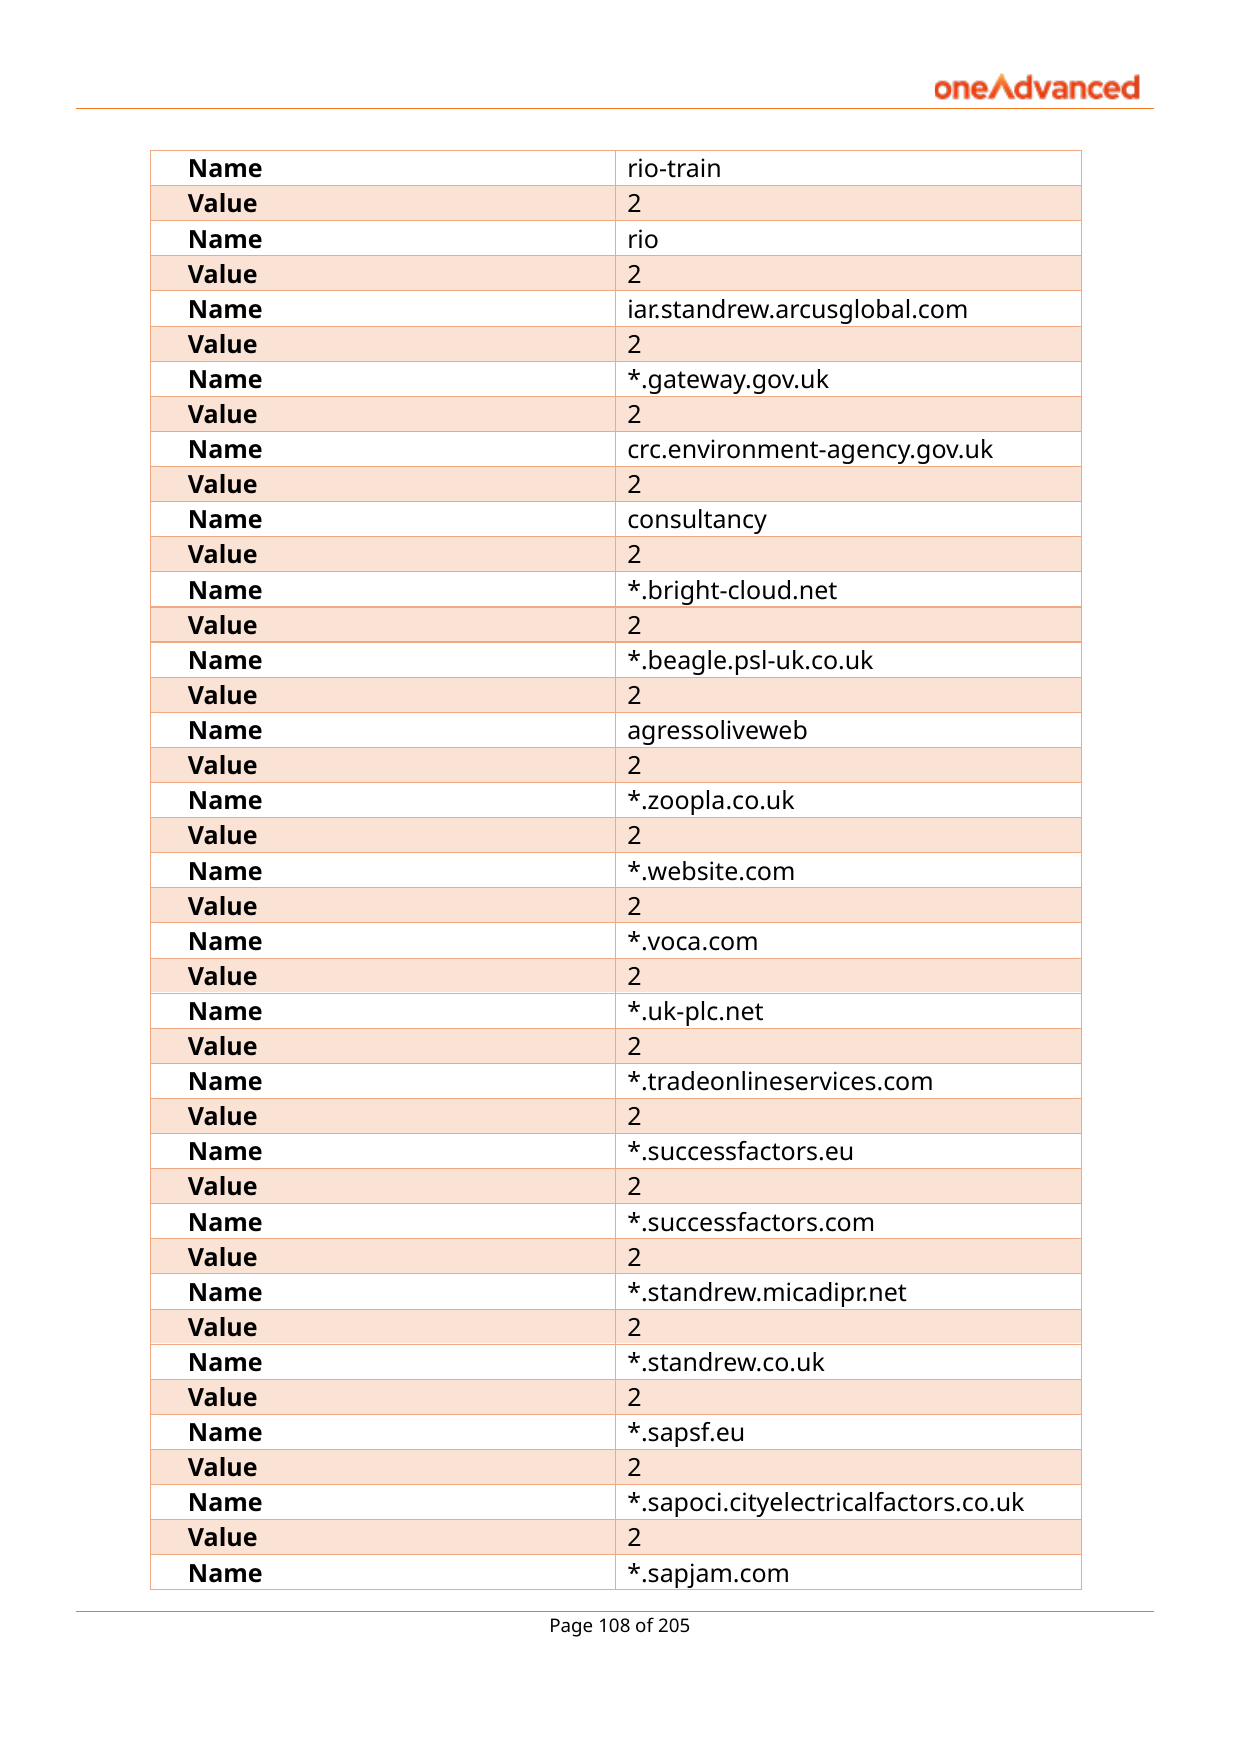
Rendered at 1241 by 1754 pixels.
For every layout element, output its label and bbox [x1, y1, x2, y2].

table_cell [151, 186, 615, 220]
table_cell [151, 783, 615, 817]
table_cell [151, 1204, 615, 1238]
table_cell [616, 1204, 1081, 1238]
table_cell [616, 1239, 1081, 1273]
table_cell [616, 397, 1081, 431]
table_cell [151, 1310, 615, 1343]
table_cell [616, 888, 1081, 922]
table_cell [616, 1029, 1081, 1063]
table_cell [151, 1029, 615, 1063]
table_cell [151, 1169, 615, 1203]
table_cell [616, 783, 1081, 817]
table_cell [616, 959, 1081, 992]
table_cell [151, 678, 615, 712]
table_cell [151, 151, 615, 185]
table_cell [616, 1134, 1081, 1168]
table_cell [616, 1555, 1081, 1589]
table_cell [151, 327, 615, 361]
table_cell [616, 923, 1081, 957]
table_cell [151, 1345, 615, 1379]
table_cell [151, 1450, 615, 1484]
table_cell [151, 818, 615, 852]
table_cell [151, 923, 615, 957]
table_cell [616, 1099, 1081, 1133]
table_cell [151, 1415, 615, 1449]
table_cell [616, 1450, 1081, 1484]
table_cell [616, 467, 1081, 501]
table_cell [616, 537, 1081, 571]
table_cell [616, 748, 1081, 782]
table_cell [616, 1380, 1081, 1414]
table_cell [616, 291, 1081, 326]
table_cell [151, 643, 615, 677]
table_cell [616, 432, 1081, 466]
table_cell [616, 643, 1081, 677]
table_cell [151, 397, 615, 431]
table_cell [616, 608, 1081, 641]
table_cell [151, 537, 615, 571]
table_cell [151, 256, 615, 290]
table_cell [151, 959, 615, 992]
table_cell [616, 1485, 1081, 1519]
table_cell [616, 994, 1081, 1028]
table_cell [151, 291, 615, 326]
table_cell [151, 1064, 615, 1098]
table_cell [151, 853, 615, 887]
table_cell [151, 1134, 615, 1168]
picture [934, 73, 1143, 101]
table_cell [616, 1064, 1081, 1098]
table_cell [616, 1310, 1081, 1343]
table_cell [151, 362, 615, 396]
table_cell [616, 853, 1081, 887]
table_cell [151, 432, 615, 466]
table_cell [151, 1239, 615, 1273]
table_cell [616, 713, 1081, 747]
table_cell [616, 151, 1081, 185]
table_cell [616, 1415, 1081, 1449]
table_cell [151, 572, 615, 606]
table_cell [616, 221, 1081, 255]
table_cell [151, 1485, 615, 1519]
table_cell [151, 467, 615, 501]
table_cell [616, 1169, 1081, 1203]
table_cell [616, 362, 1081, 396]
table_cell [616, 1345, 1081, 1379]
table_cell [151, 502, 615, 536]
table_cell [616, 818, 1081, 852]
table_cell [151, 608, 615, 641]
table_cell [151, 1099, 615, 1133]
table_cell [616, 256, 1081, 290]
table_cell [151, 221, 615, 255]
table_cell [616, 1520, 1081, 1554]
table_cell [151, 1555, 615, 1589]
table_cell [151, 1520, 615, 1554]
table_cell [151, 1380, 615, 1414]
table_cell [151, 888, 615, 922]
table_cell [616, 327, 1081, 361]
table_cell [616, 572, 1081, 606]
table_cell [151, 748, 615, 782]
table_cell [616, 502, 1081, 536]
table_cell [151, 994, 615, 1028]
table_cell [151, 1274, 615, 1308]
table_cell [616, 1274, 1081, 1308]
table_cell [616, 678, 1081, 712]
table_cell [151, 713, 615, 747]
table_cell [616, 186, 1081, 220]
